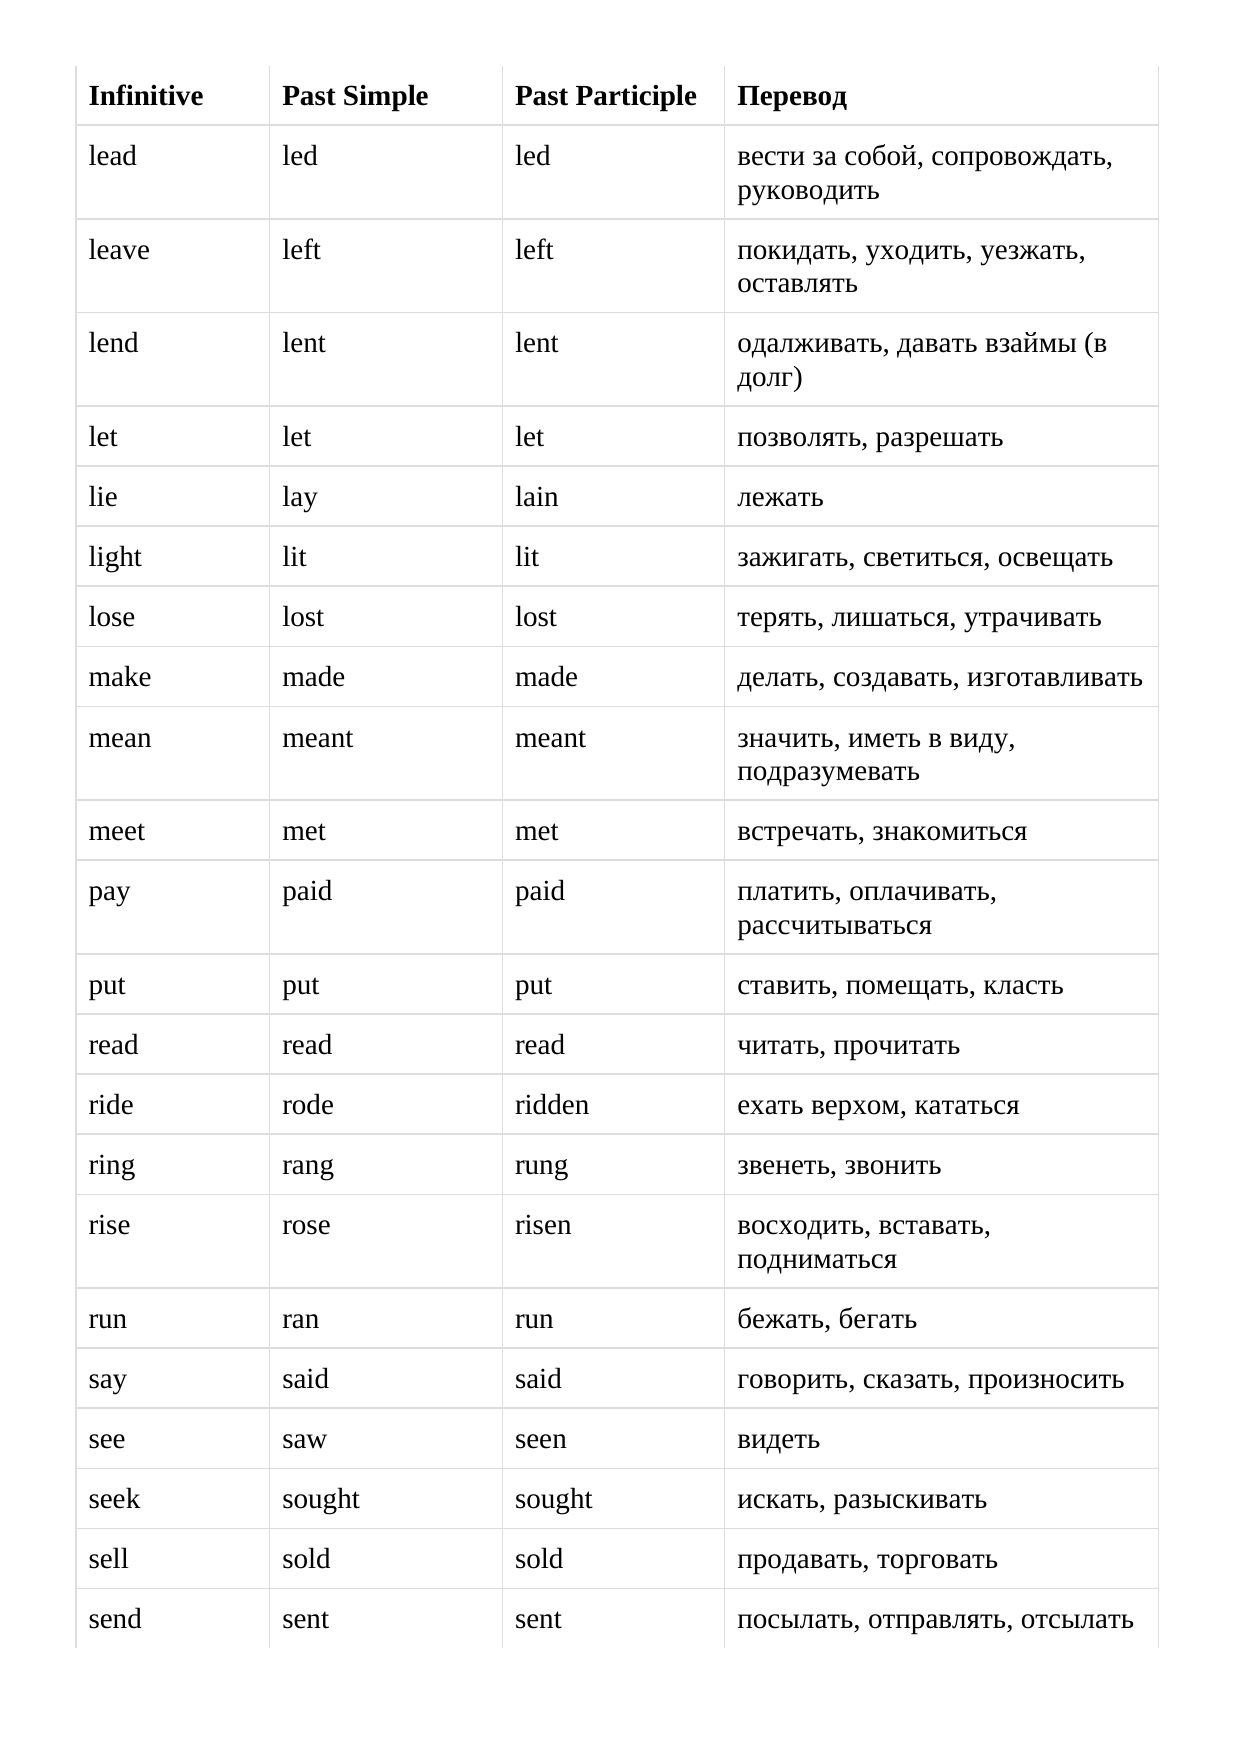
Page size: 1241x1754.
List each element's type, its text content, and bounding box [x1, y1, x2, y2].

table_cell mean [77, 707, 269, 799]
table_cell left [503, 220, 724, 311]
table_cell sought [503, 1469, 724, 1527]
table_cell ride [77, 1075, 269, 1133]
table_cell посылать, отправлять, отсылать [725, 1589, 1158, 1648]
table_cell lose [77, 587, 269, 646]
table_cell lost [503, 587, 724, 646]
table_cell rung [503, 1135, 724, 1193]
table_cell восходить, вставать, подниматься [725, 1195, 1158, 1287]
table_cell let [503, 407, 724, 465]
table_cell pay [77, 861, 269, 953]
table_cell rose [270, 1195, 502, 1287]
table_cell rang [270, 1135, 502, 1193]
table_cell left [270, 220, 502, 311]
table_cell искать, разыскивать [725, 1469, 1158, 1527]
table_cell лежать [725, 467, 1158, 525]
table_cell led [503, 126, 724, 218]
table_cell read [503, 1015, 724, 1073]
table_cell sent [503, 1589, 724, 1648]
table_cell put [270, 955, 502, 1013]
table_cell терять, лишаться, утрачивать [725, 587, 1158, 646]
table_cell put [503, 955, 724, 1013]
table_cell risen [503, 1195, 724, 1287]
table_cell rise [77, 1195, 269, 1287]
table_cell said [503, 1349, 724, 1407]
table_cell видеть [725, 1409, 1158, 1467]
table_header Infinitive [77, 66, 269, 124]
table_cell lit [270, 527, 502, 585]
table_cell lent [503, 313, 724, 405]
table_cell lain [503, 467, 724, 525]
table_cell sell [77, 1529, 269, 1588]
table_cell ехать верхом, кататься [725, 1075, 1158, 1133]
table_cell met [503, 801, 724, 859]
table_cell paid [503, 861, 724, 953]
table_cell let [77, 407, 269, 465]
table_cell sent [270, 1589, 502, 1648]
table_cell say [77, 1349, 269, 1407]
table_cell seek [77, 1469, 269, 1527]
table_cell sought [270, 1469, 502, 1527]
table_cell made [270, 647, 502, 706]
table_cell seen [503, 1409, 724, 1467]
table_cell значить, иметь в виду, подразумевать [725, 707, 1158, 799]
table_cell run [77, 1289, 269, 1347]
table_cell ran [270, 1289, 502, 1347]
table_header Перевод [725, 66, 1158, 124]
table_cell light [77, 527, 269, 585]
table_cell lend [77, 313, 269, 405]
table_cell зажигать, светиться, освещать [725, 527, 1158, 585]
table_cell ставить, помещать, класть [725, 955, 1158, 1013]
table_cell meet [77, 801, 269, 859]
table_cell said [270, 1349, 502, 1407]
table_cell met [270, 801, 502, 859]
table_cell read [77, 1015, 269, 1073]
table_cell читать, прочитать [725, 1015, 1158, 1073]
table_cell made [503, 647, 724, 706]
table_cell ring [77, 1135, 269, 1193]
table_cell встречать, знакомиться [725, 801, 1158, 859]
table_cell paid [270, 861, 502, 953]
table_cell ridden [503, 1075, 724, 1133]
table_cell вести за собой, сопровождать, руководить [725, 126, 1158, 218]
table_cell позволять, разрешать [725, 407, 1158, 465]
table_cell meant [503, 707, 724, 799]
table_cell одалживать, давать взаймы (в долг) [725, 313, 1158, 405]
table_cell run [503, 1289, 724, 1347]
table_cell saw [270, 1409, 502, 1467]
table_cell make [77, 647, 269, 706]
table_cell let [270, 407, 502, 465]
table_cell lost [270, 587, 502, 646]
table_cell put [77, 955, 269, 1013]
table_cell lie [77, 467, 269, 525]
table_cell leave [77, 220, 269, 311]
table_cell продавать, торговать [725, 1529, 1158, 1588]
table_cell led [270, 126, 502, 218]
table_cell lent [270, 313, 502, 405]
table_cell meant [270, 707, 502, 799]
table_header Past Participle [503, 66, 724, 124]
table_cell покидать, уходить, уезжать, оставлять [725, 220, 1158, 311]
table_cell говорить, сказать, произносить [725, 1349, 1158, 1407]
table_header Past Simple [270, 66, 502, 124]
table_cell делать, создавать, изготавливать [725, 647, 1158, 706]
table_cell rode [270, 1075, 502, 1133]
table_cell sold [503, 1529, 724, 1588]
table_cell see [77, 1409, 269, 1467]
table_cell бежать, бегать [725, 1289, 1158, 1347]
table_cell lead [77, 126, 269, 218]
table_cell lay [270, 467, 502, 525]
table_cell read [270, 1015, 502, 1073]
table_cell звенеть, звонить [725, 1135, 1158, 1193]
table_cell платить, оплачивать, рассчитываться [725, 861, 1158, 953]
table_cell send [77, 1589, 269, 1648]
table_cell sold [270, 1529, 502, 1588]
table_cell lit [503, 527, 724, 585]
